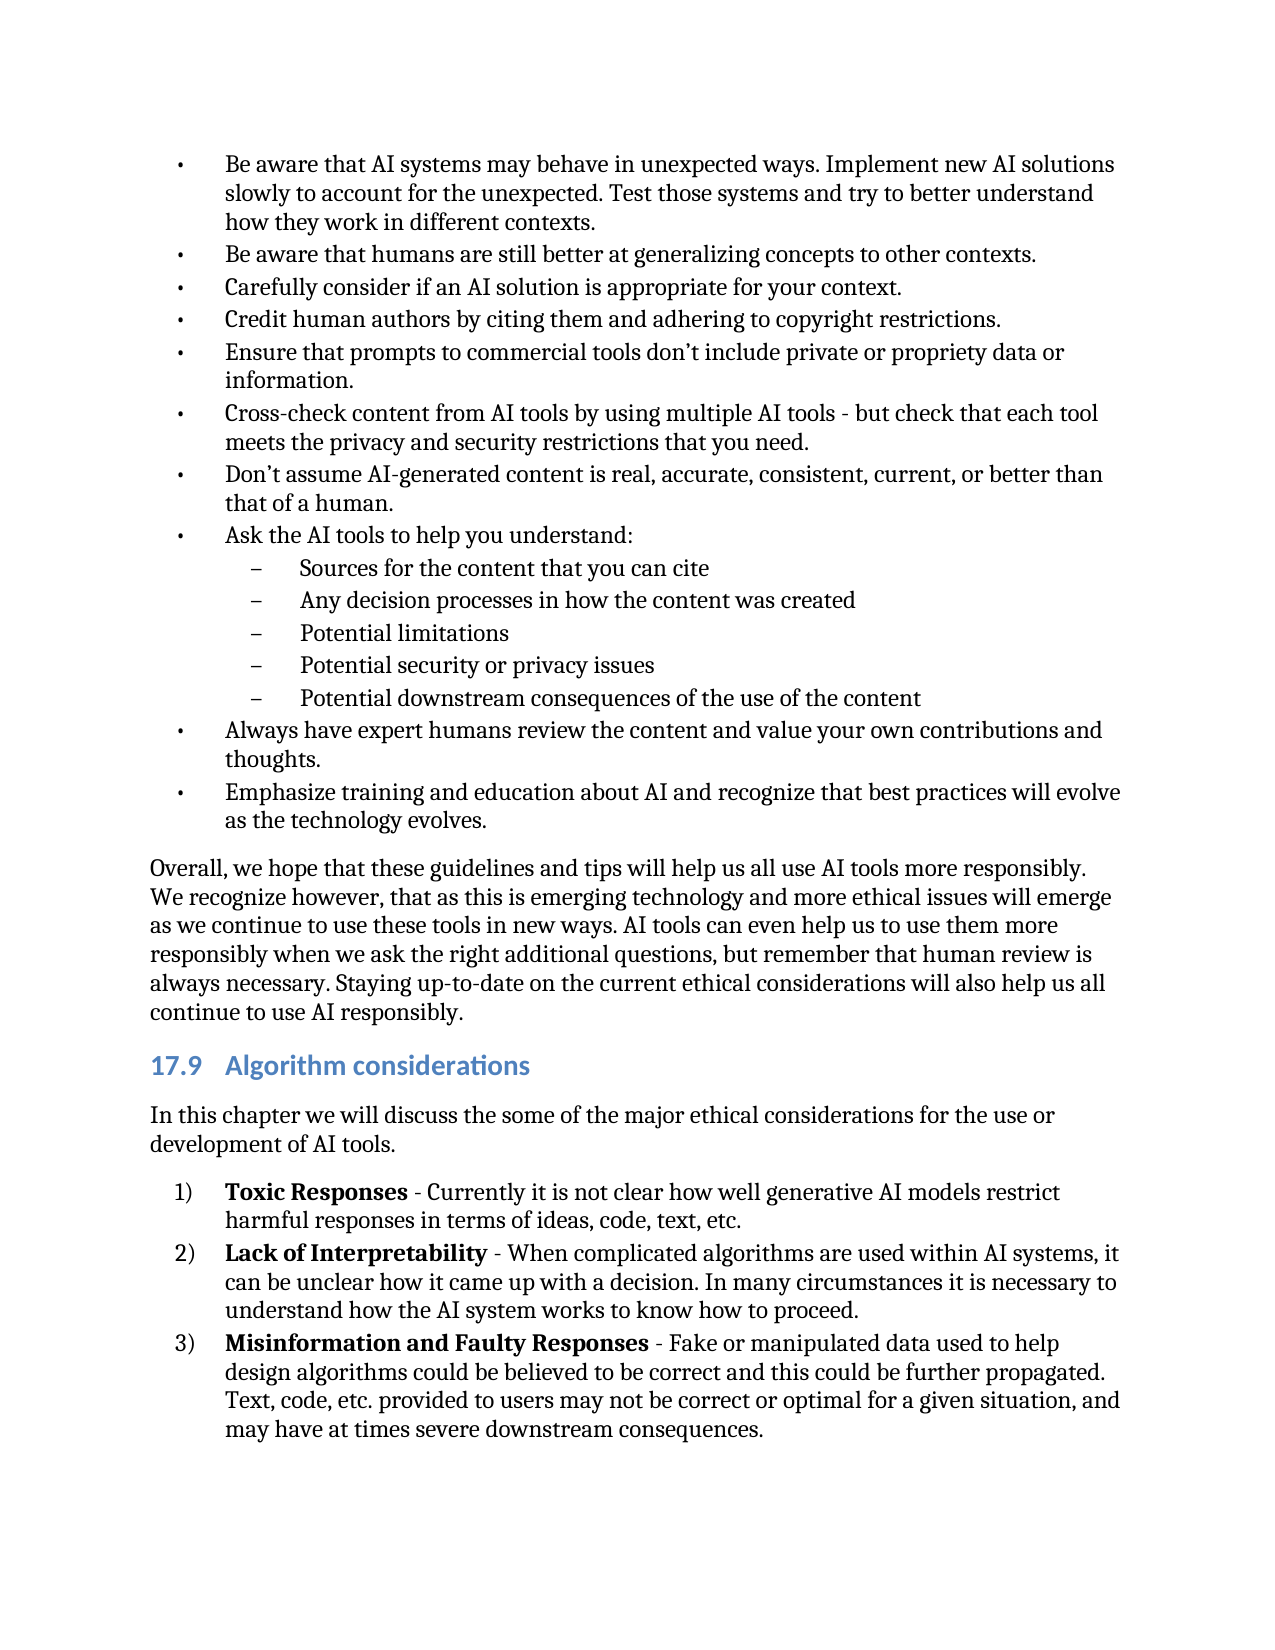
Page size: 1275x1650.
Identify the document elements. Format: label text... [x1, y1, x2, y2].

list Carefully consider if an AI solution is appropriate for your context. [175, 272, 1125, 301]
list Sources for the content that you can cite [250, 554, 1125, 582]
list Toxic Responses - Currently it is not clear how well generative AI models restrict harmful responses in terms of ideas, code, text, etc. [175, 1178, 1125, 1235]
list Cross-check content from AI tools by using multiple AI tools - but check that each tool meets the privacy and security restrictions that you need. [175, 399, 1125, 456]
list Misinformation and Faulty Responses - Fake or manipulated data used to help design algorithms could be believed to be correct and this could be further propagated. Text, code, etc. provided to users may not be correct or optimal for a given situation, and may have at times severe downstream consequences. [175, 1329, 1125, 1444]
list Potential security or privacy issues [250, 651, 1125, 680]
list Ensure that prompts to commercial tools don’t include private or propriety data or information. [175, 337, 1125, 395]
text In this chapter we will discuss the some of the major ethical considerations for the use or development of AI tools. [150, 1101, 1125, 1159]
list Potential downstream consequences of the use of the content [250, 684, 1125, 712]
list Lack of Interpretability - When complicated algorithms are used within AI systems, it can be unclear how it came up with a decision. In many circumstances it is necessary to understand how the AI system works to know how to proceed. [175, 1239, 1125, 1325]
list Ask the AI tools to help you understand: [175, 521, 1125, 550]
subtitle 17.9 Algorithm considerations [150, 1047, 1125, 1083]
list Any decision processes in how the content was created [250, 586, 1125, 615]
list Be aware that humans are still better at generalizing concepts to other contexts. [175, 240, 1125, 269]
list Potential limitations [250, 619, 1125, 647]
list Always have expert humans review the content and value your own contributions and thoughts. [175, 716, 1125, 774]
list Credit human authors by citing them and adhering to copyright restrictions. [175, 305, 1125, 334]
list Don’t assume AI-generated content is real, accurate, consistent, current, or better than that of a human. [175, 460, 1125, 517]
list Be aware that AI systems may behave in unexpected ways. Implement new AI solutions slowly to account for the unexpected. Test those systems and try to better understand how they work in different contexts. [175, 150, 1125, 236]
list Emphasize training and education about AI and recognize that best practices will evolve as the technology evolves. [175, 777, 1125, 835]
text Overall, we hope that these guidelines and tips will help us all use AI tools more responsibly. We recognize however, that as this is emerging technology and more ethical issues will emerge as we continue to use these tools in new ways. AI tools can even help us to use them more responsibly when we ask the right additional questions, but remember that human review is always necessary. Staying up-to-date on the current ethical considerations will also help us all continue to use AI responsibly. [150, 854, 1125, 1026]
